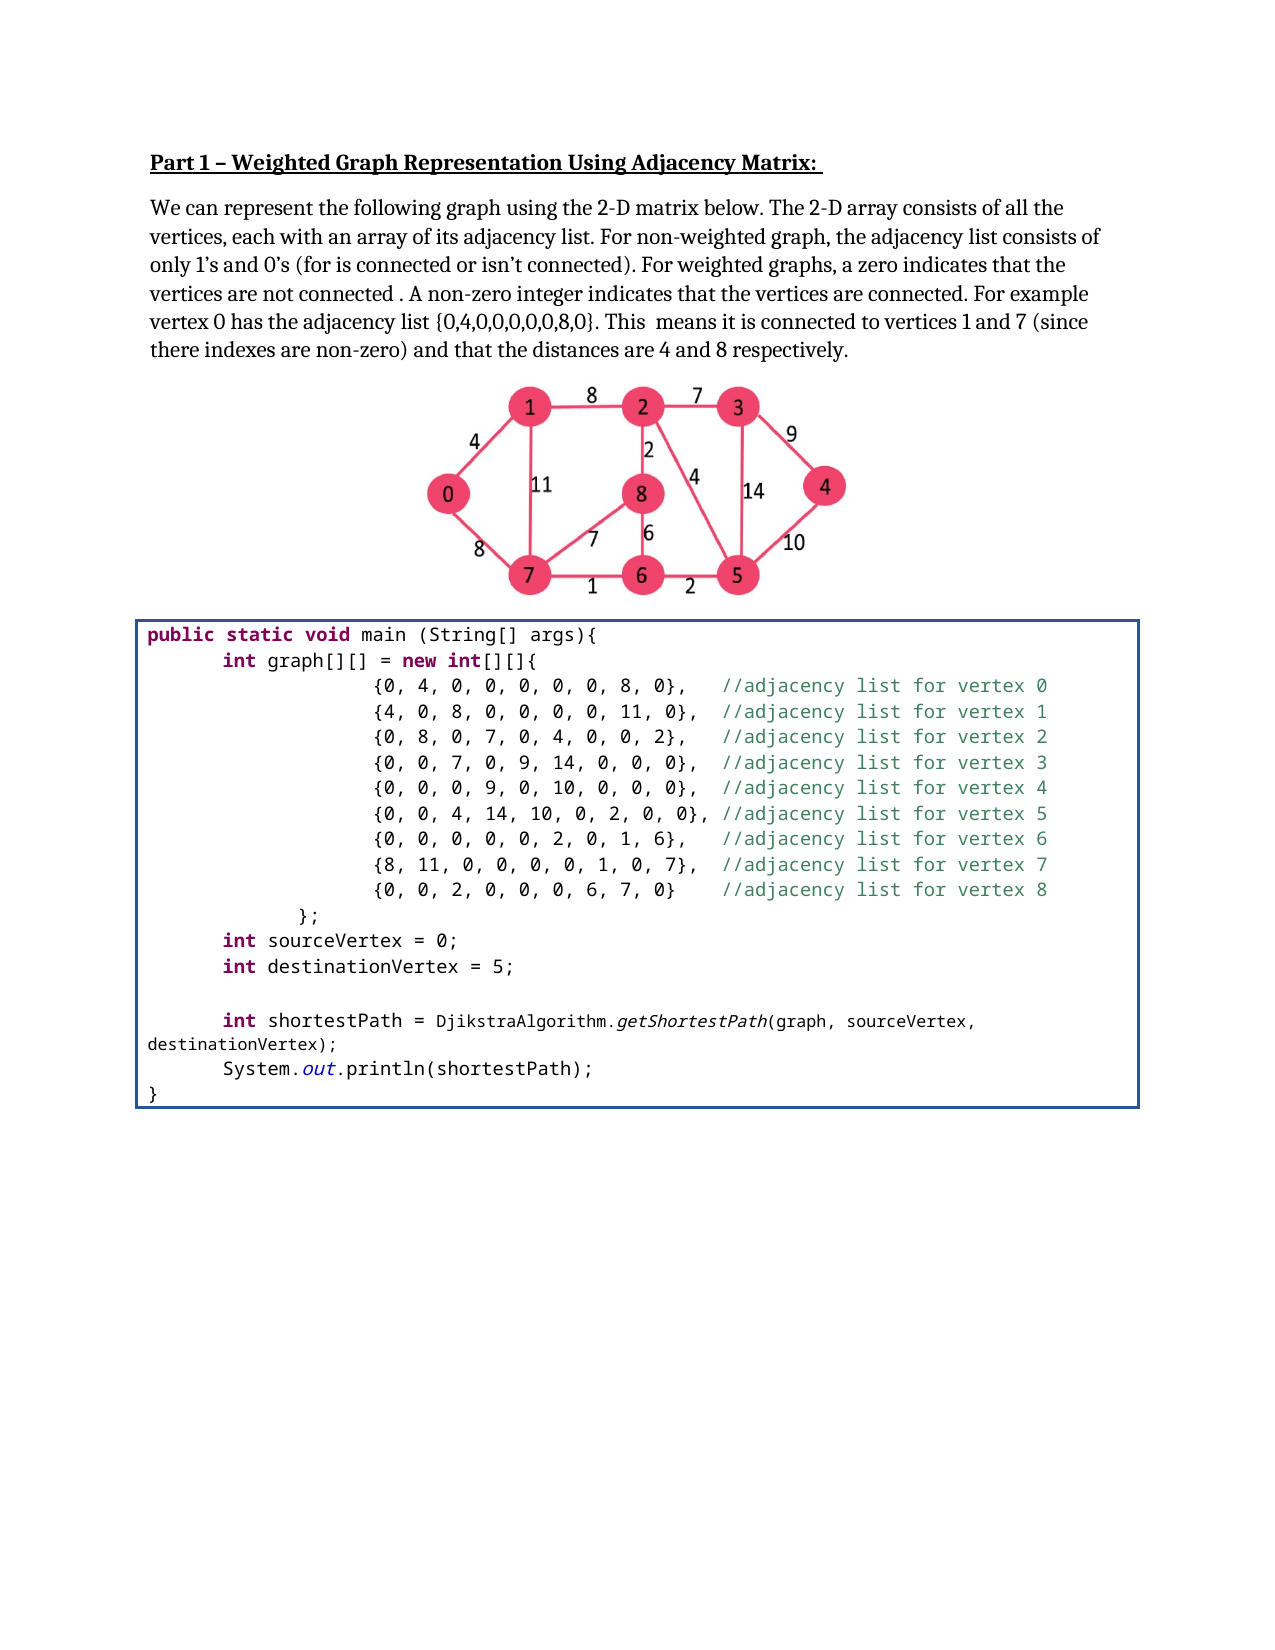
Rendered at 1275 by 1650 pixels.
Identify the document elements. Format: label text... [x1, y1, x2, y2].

table_header public static void main (String[] args){ int graph[][] = new int[][]{ {0, 4, 0, 0, 0, 0, 0, 8, 0}, //adjacency list for vertex 0 {4, 0, 8, 0, 0, 0, 0, 11, 0}, //adjacency list for vertex 1 {0, 8, 0, 7, 0, 4, 0, 0, 2}, //adjacency list for vertex 2 {0, 0, 7, 0, 9, 14, 0, 0, 0}, //adjacency list for vertex 3 {0, 0, 0, 9, 0, 10, 0, 0, 0}, //adjacency list for vertex 4 {0, 0, 4, 14, 10, 0, 2, 0, 0}, //adjacency list for vertex 5 {0, 0, 0, 0, 0, 2, 0, 1, 6}, //adjacency list for vertex 6 {8, 11, 0, 0, 0, 0, 1, 0, 7}, //adjacency list for vertex 7 {0, 0, 2, 0, 0, 0, 6, 7, 0} //adjacency list for vertex 8 }; int sourceVertex = 0; int destinationVertex = 5; int shortestPath = DjikstraAlgorithm.getShortestPath(graph, sourceVertex, destinationVertex); System.out.println(shortestPath); } [138, 622, 1137, 1106]
text We can represent the following graph using the 2-D matrix below. The 2-D array consists of all the vertices, each with an array of its adjacency list. For non-weighted graph, the adjacency list consists of only 1’s and 0’s (for is connected or isn’t connected). For weighted graphs, a zero indicates that the vertices are not connected . A non-zero integer indicates that the vertices are connected. For example vertex 0 has the adjacency list {0,4,0,0,0,0,0,8,0}. This means it is connected to vertices 1 and 7 (since there indexes are non-zero) and that the distances are 4 and 8 respectively. [150, 195, 1125, 364]
text Part 1 – Weighted Graph Representation Using Adjacency Matrix: [150, 150, 1125, 176]
picture [425, 382, 850, 600]
